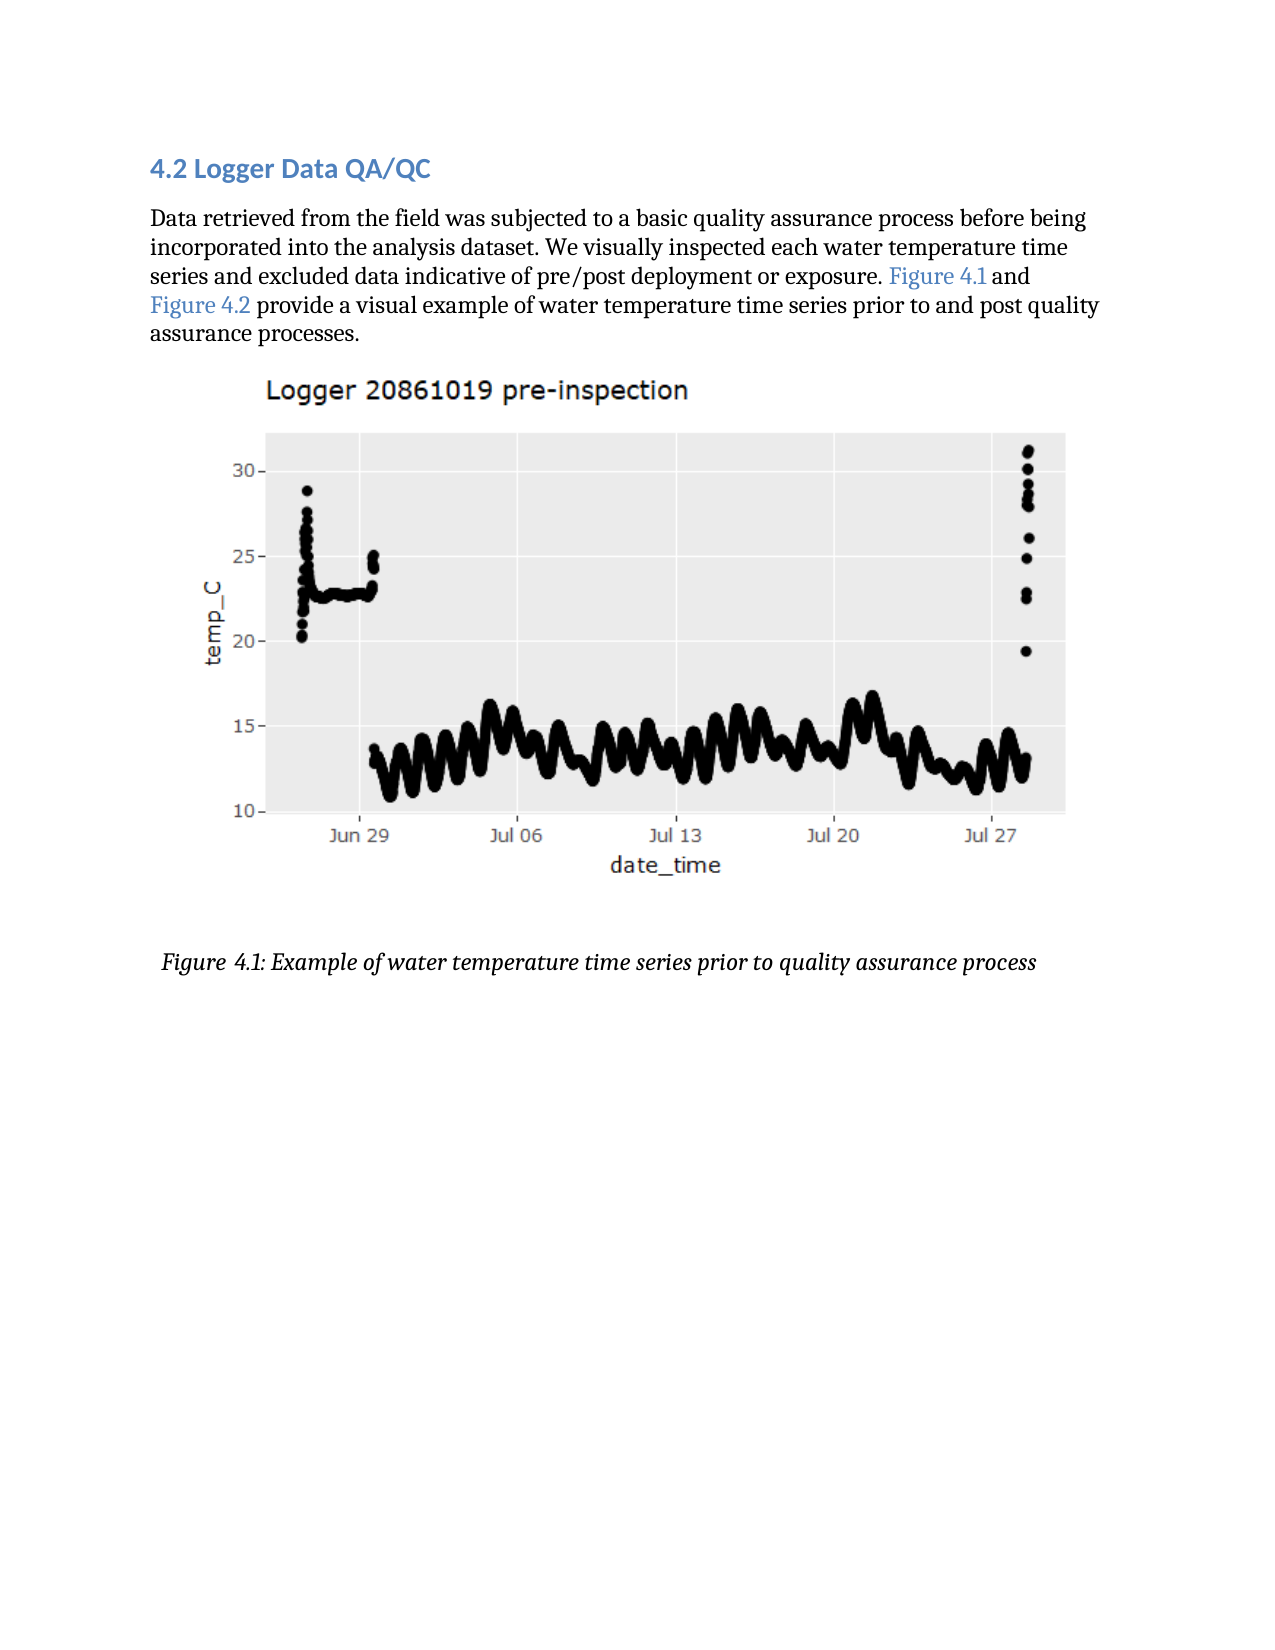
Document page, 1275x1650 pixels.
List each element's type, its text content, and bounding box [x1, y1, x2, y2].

table_header Figure 4.1: Example of water temperature time series prior to quality assurance process [150, 367, 1125, 989]
subtitle 4.2 Logger Data QA/QC [150, 150, 1125, 186]
picture [200, 366, 1075, 927]
